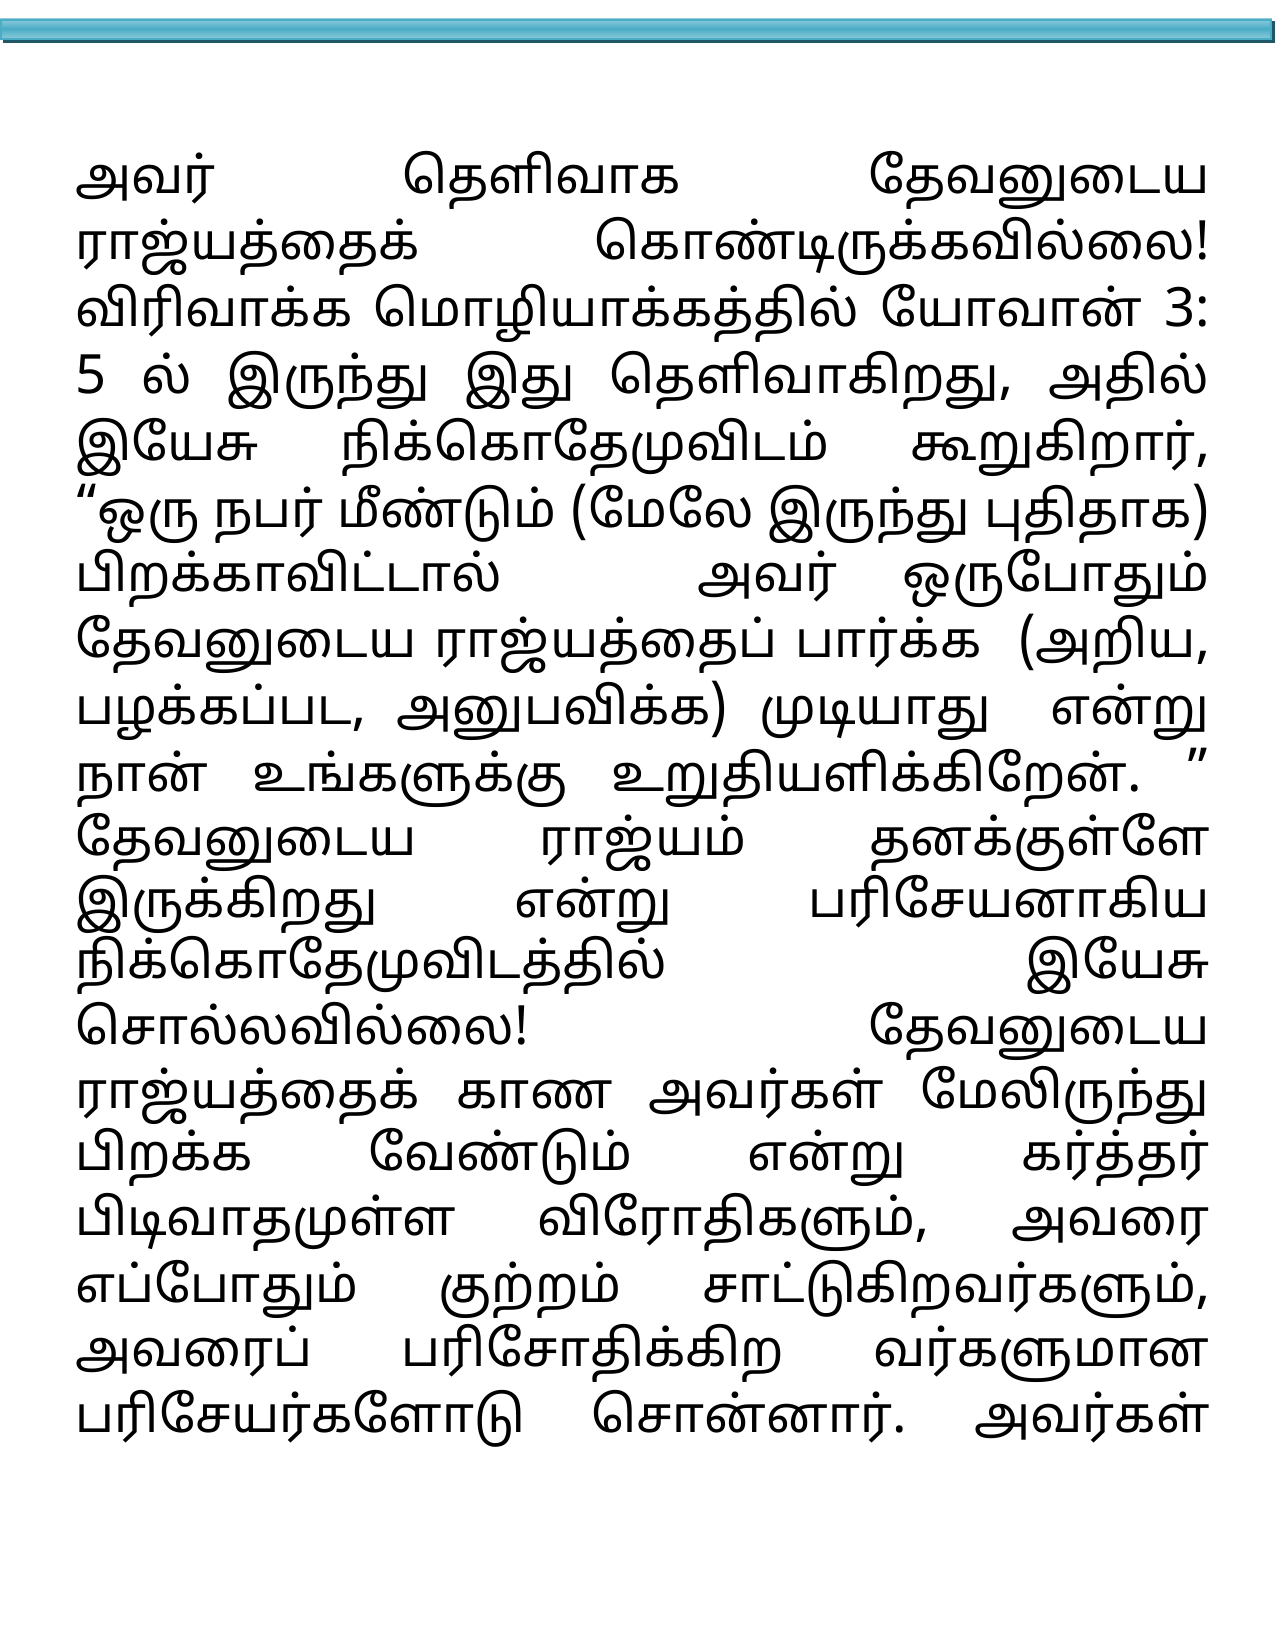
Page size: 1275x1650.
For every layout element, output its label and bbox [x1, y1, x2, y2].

text [75, 150, 1209, 1452]
